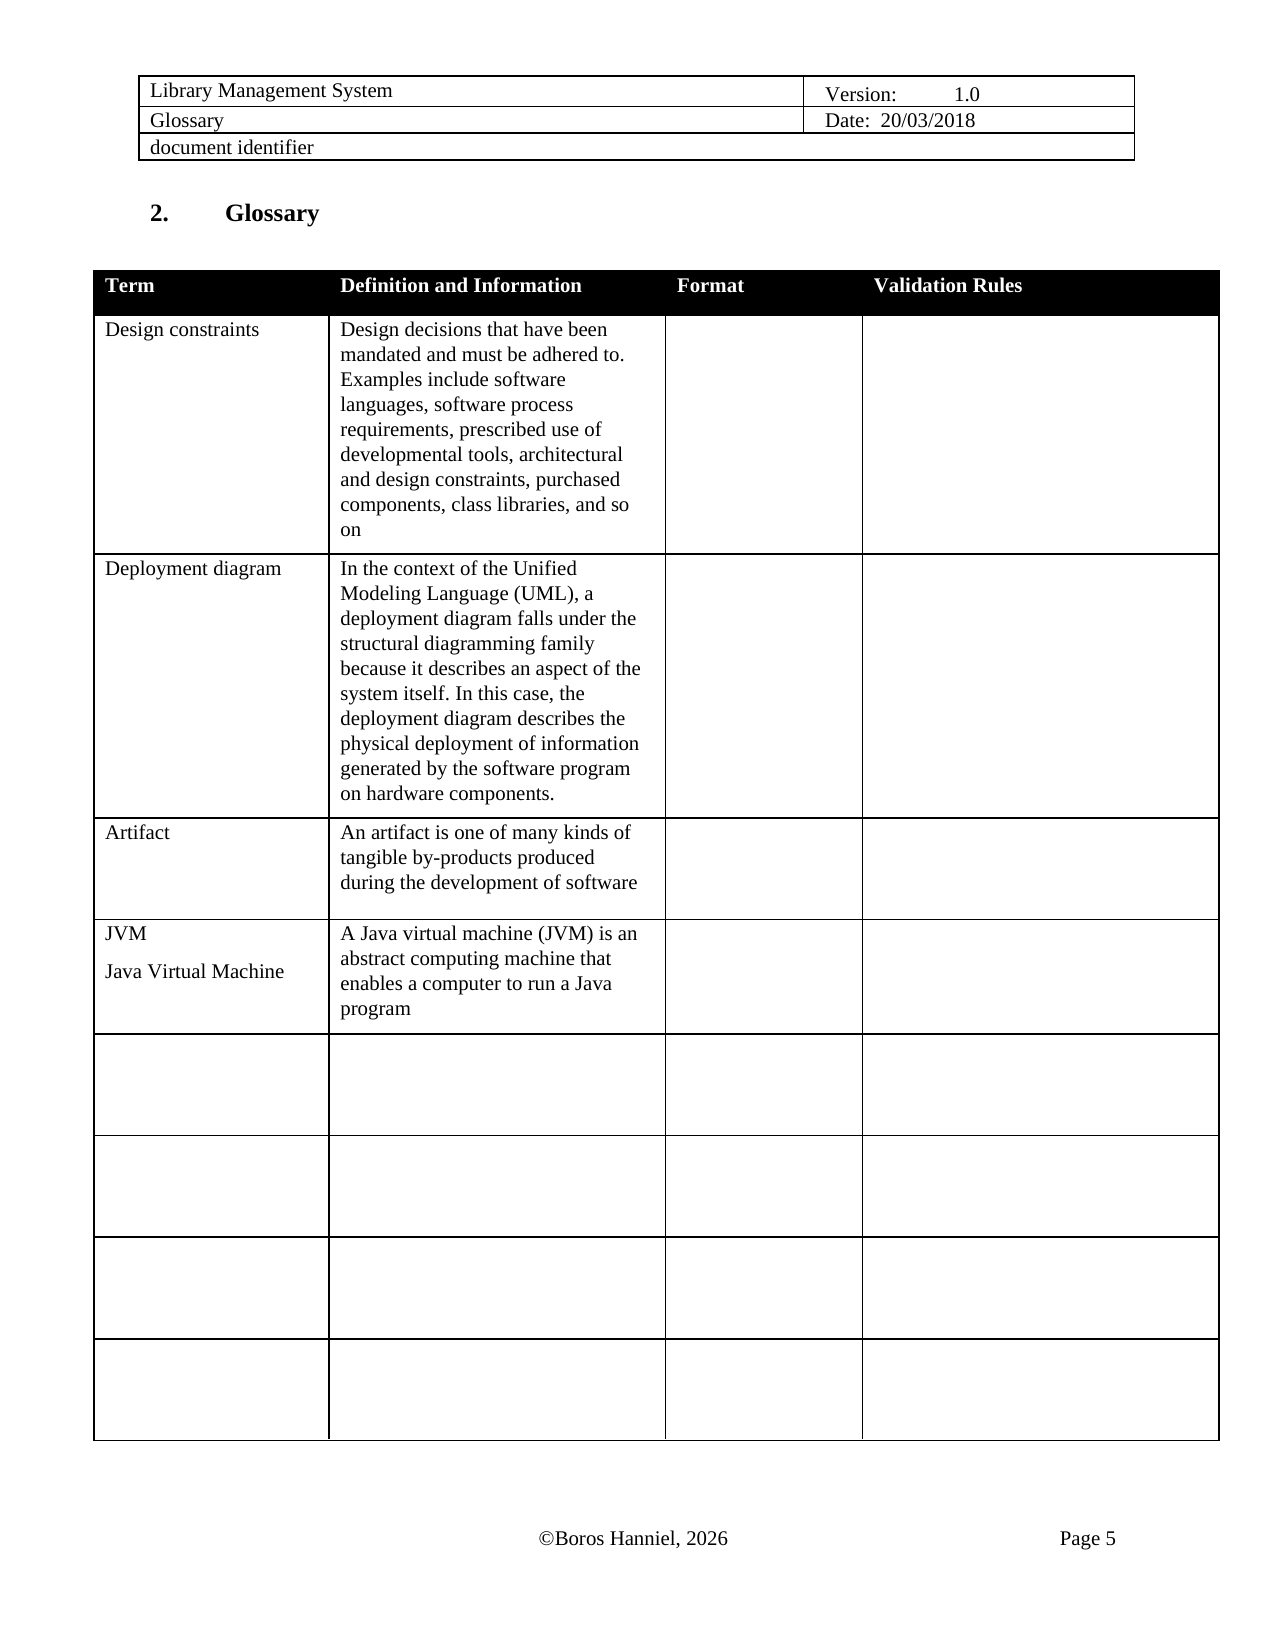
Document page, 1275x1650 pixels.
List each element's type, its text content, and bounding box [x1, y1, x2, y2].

table_cell Design decisions that have been mandated and must be adhered to. Examples include software languages, software process requirements, prescribed use of developmental tools, architectural and design constraints, purchased components, class libraries, and so on [330, 316, 665, 553]
table_cell [666, 1035, 862, 1134]
table_cell [863, 1238, 1218, 1338]
table_cell [330, 1340, 665, 1439]
table_cell [863, 1035, 1218, 1134]
table_cell [863, 555, 1218, 817]
table_cell Artifact [95, 819, 328, 919]
table_cell [95, 1238, 328, 1338]
table_cell [95, 1035, 328, 1134]
table_cell [666, 316, 862, 553]
table_cell [95, 1136, 328, 1236]
subtitle Glossary [150, 198, 1125, 227]
table_cell [666, 920, 862, 1033]
table_cell [863, 1340, 1218, 1439]
table_cell [666, 555, 862, 817]
table_cell JVM Java Virtual Machine [95, 920, 328, 1033]
table_cell [863, 819, 1218, 919]
table_cell [330, 1136, 665, 1236]
table_header Validation Rules [863, 272, 1218, 314]
table_cell [666, 1340, 862, 1439]
table_cell [330, 1238, 665, 1338]
table_cell Deployment diagram [95, 555, 328, 817]
table_cell [666, 819, 862, 919]
table_cell [95, 1340, 328, 1439]
table_cell An artifact is one of many kinds of tangible by-products produced during the development of software [330, 819, 665, 919]
table_cell [666, 1136, 862, 1236]
table_cell A Java virtual machine (JVM) is an abstract computing machine that enables a computer to run a Java program [330, 920, 665, 1033]
table_header Term [95, 272, 328, 314]
table_cell [863, 920, 1218, 1033]
table_cell [863, 316, 1218, 553]
table_cell [863, 1136, 1218, 1236]
table_header Definition and Information [330, 272, 665, 314]
table_cell In the context of the Unified Modeling Language (UML), a deployment diagram falls under the structural diagramming family because it describes an aspect of the system itself. In this case, the deployment diagram describes the physical deployment of information generated by the software program on hardware components. [330, 555, 665, 817]
table_cell Design constraints [95, 316, 328, 553]
table_cell [330, 1035, 665, 1134]
table_header Format [666, 272, 862, 314]
table_cell [666, 1238, 862, 1338]
